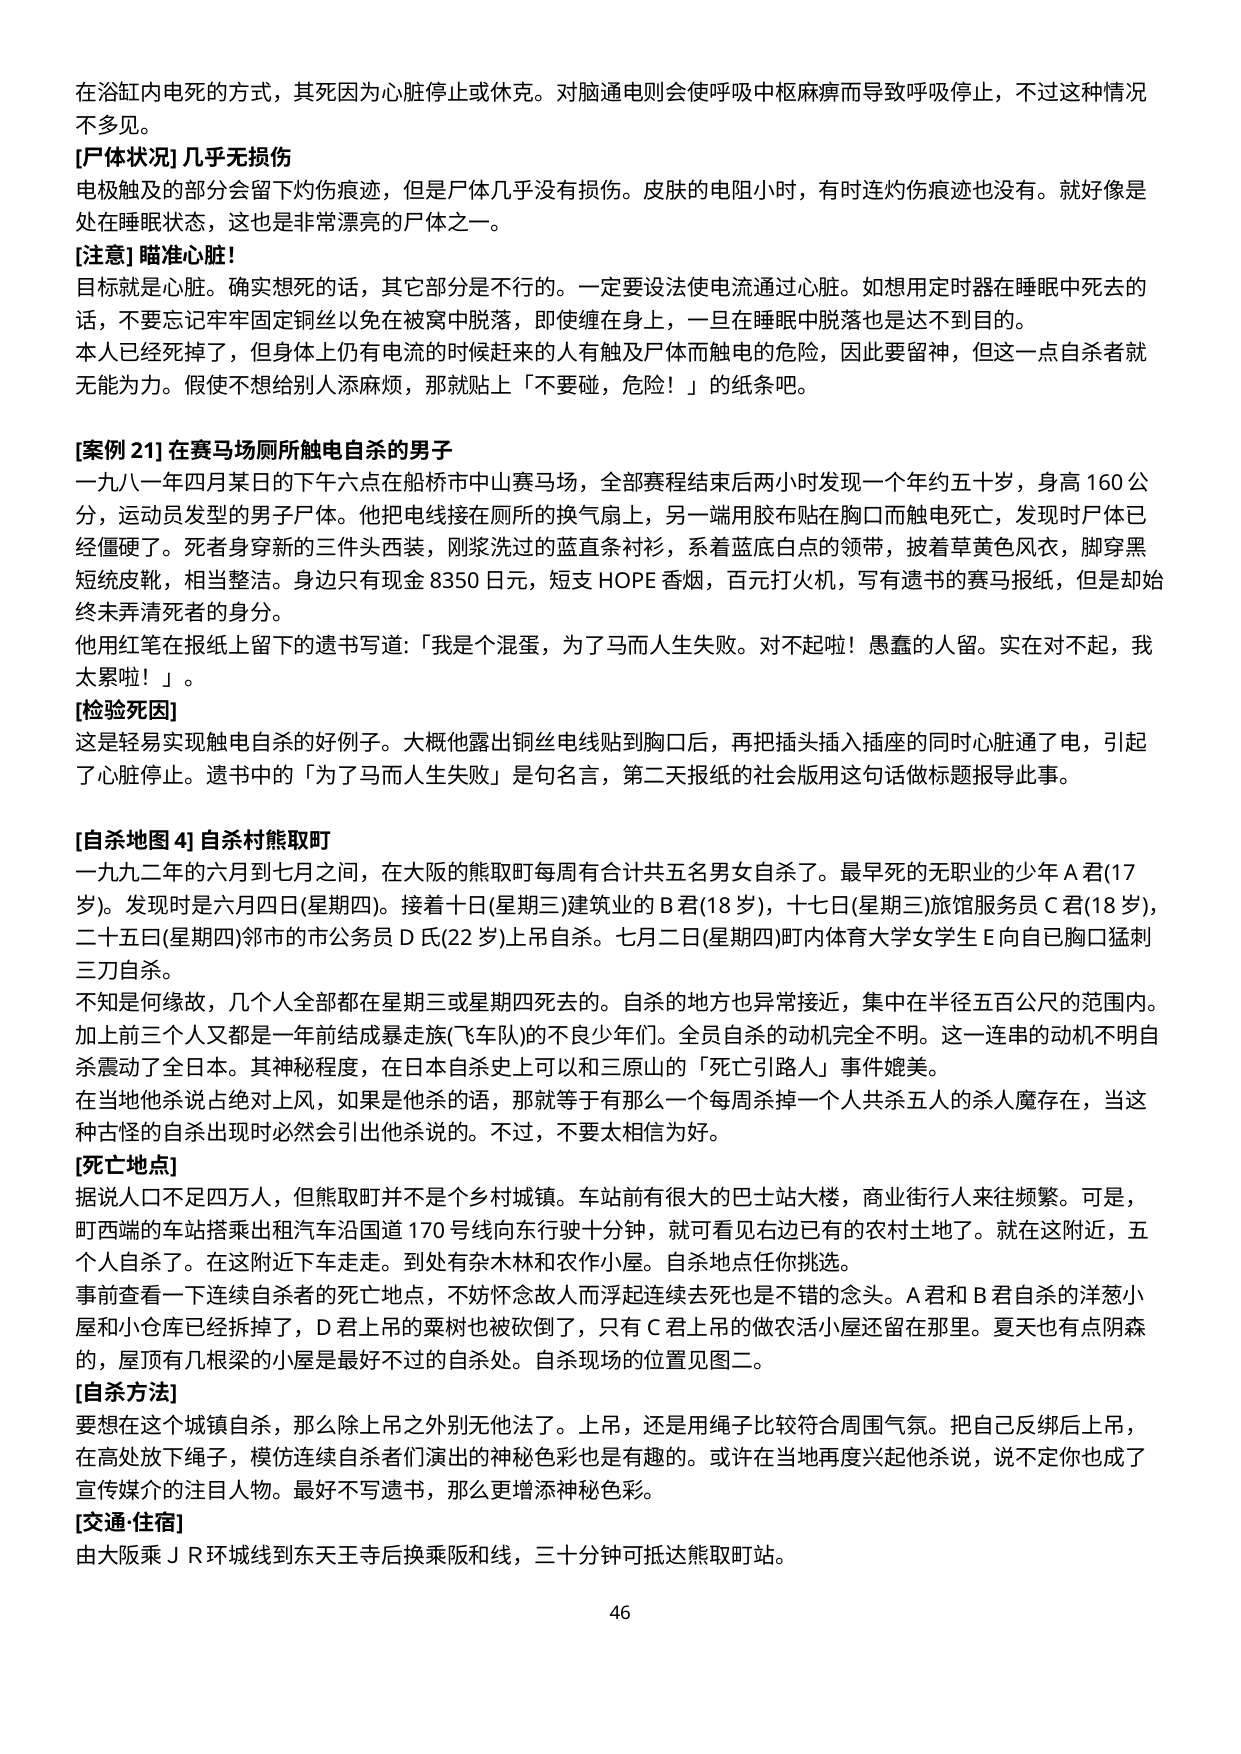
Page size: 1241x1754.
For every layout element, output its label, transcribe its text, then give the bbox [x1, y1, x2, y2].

text 据说人口不足四万人，但熊取町并不是个乡村城镇。车站前有很大的巴士站大楼，商业街行人来往频繁。可是，町西端的车站搭乘出租汽车沿国道170号线向东行驶十分钟，就可看见右边已有的农村土地了。就在这附近，五个人自杀了。在这附近下车走走。到处有杂木林和农作小屋。自杀地点任你挑选。 [75, 1180, 1165, 1277]
text 本人已经死掉了，但身体上仍有电流的时候赶来的人有触及尸体而触电的危险，因此要留神，但这一点自杀者就无能为力。假使不想给别人添麻烦，那就贴上「不要碰，危险！」的纸条吧。 [75, 335, 1165, 400]
text [注意] 瞄准心脏！ [75, 237, 1165, 270]
text 这是轻易实现触电自杀的好例子。大概他露出铜丝电线贴到胸口后，再把插头插入插座的同时心脏通了电，引起了心脏停止。遗书中的「为了马而人生失败」是句名言，第二天报纸的社会版用这句话做标题报导此事。 [75, 725, 1165, 790]
text 一九八一年四月某日的下午六点在船桥市中山赛马场，全部赛程结束后两小时发现一个年约五十岁，身高160公分，运动员发型的男子尸体。他把电线接在厕所的换气扇上，另一端用胶布贴在胸口而触电死亡，发现时尸体已经僵硬了。死者身穿新的三件头西装，刚浆洗过的蓝直条衬衫，系着蓝底白点的领带，披着草黄色风衣，脚穿黑短统皮靴，相当整洁。身边只有现金8350日元，短支HOPE香烟，百元打火机，写有遗书的赛马报纸，但是却始终未弄清死者的身分。 [75, 465, 1165, 627]
text 不知是何缘故，几个人全部都在星期三或星期四死去的。自杀的地方也异常接近，集中在半径五百公尺的范围内。加上前三个人又都是一年前结成暴走族(飞车队)的不良少年们。全员自杀的动机完全不明。这一连串的动机不明自杀震动了全日本。其神秘程度，在日本自杀史上可以和三原山的「死亡引路人」事件媲美。 [75, 985, 1165, 1082]
text 事前查看一下连续自杀者的死亡地点，不妨怀念故人而浮起连续去死也是不错的念头。A君和B君自杀的洋葱小屋和小仓库已经拆掉了，D君上吊的粟树也被砍倒了，只有C君上吊的做农活小屋还留在那里。夏天也有点阴森的，屋顶有几根梁的小屋是最好不过的自杀处。自杀现场的位置见图二。 [75, 1277, 1165, 1375]
text 电极触及的部分会留下灼伤痕迹，但是尸体几乎没有损伤。皮肤的电阻小时，有时连灼伤痕迹也没有。就好像是处在睡眠状态，这也是非常漂亮的尸体之一。 [75, 172, 1165, 237]
text [死亡地点] [75, 1147, 1165, 1180]
text 在浴缸内电死的方式，其死因为心脏停止或休克。对脑通电则会使呼吸中枢麻痹而导致呼吸停止，不过这种情况不多见。 [75, 75, 1165, 140]
text [自杀方法] [75, 1375, 1165, 1407]
text 要想在这个城镇自杀，那么除上吊之外别无他法了。上吊，还是用绳子比较符合周围气氛。把自己反绑后上吊，在高处放下绳子，模仿连续自杀者们演出的神秘色彩也是有趣的。或许在当地再度兴起他杀说，说不定你也成了宣传媒介的注目人物。最好不写遗书，那么更增添神秘色彩。 [75, 1407, 1165, 1505]
text [尸体状况] 几乎无损伤 [75, 140, 1165, 172]
text [交通·住宿] [75, 1505, 1165, 1537]
text [案例21] 在赛马场厕所触电自杀的男子 [75, 432, 1165, 465]
text [自杀地图4] 自杀村熊取町 [75, 822, 1165, 855]
text 目标就是心脏。确实想死的话，其它部分是不行的。一定要设法使电流通过心脏。如想用定时器在睡眠中死去的话，不要忘记牢牢固定铜丝以免在被窝中脱落，即使缠在身上，一旦在睡眠中脱落也是达不到目的。 [75, 270, 1165, 335]
text 在当地他杀说占绝对上风，如果是他杀的语，那就等于有那么一个每周杀掉一个人共杀五人的杀人魔存在，当这种古怪的自杀出现时必然会引出他杀说的。不过，不要太相信为好。 [75, 1082, 1165, 1147]
text 由大阪乘ＪＲ环城线到东天王寺后换乘阪和线，三十分钟可抵达熊取町站。 [75, 1537, 1165, 1570]
text 他用红笔在报纸上留下的遗书写道:「我是个混蛋，为了马而人生失败。对不起啦！愚蠢的人留。实在对不起，我太累啦！」。 [75, 627, 1165, 692]
text [检验死因] [75, 692, 1165, 725]
text 一九九二年的六月到七月之间，在大阪的熊取町每周有合计共五名男女自杀了。最早死的无职业的少年A君(17岁)。发现时是六月四日(星期四)。接着十日(星期三)建筑业的B君(18岁)，十七日(星期三)旅馆服务员C君(18岁)，二十五曰(星期四)邻市的市公务员D氏(22岁)上吊自杀。七月二日(星期四)町内体育大学女学生E向自已胸口猛刺三刀自杀。 [75, 855, 1165, 985]
